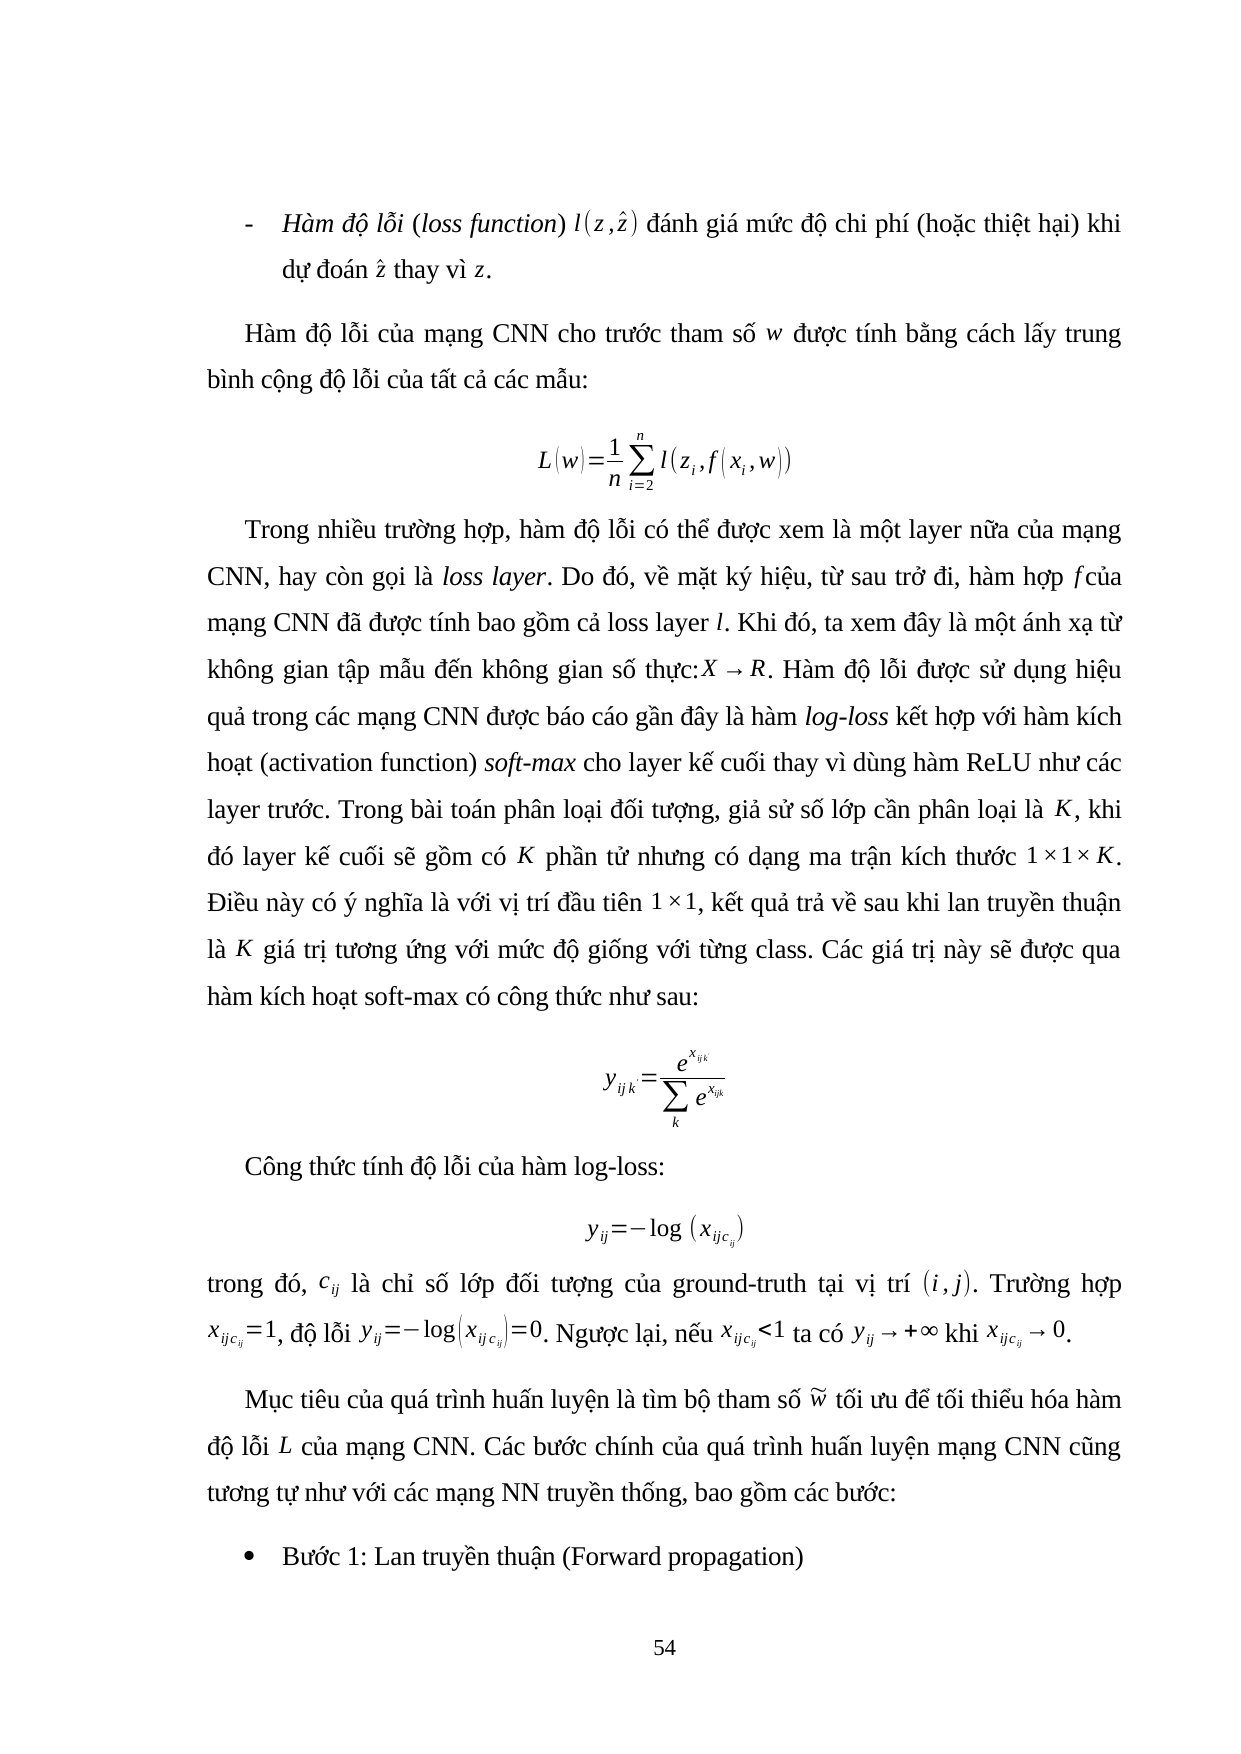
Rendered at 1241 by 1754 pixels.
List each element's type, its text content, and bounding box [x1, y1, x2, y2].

text Mục tiêu của quá trình huấn luyện là tìm bộ tham số tối ưu để tối thiểu hóa hàm độ lỗi của mạng CNN. Các bước chính của quá trình huấn luyện mạng CNN cũng tương tự như với các mạng NN truyền thống, bao gồm các bước: [207, 1383, 1122, 1507]
text Hàm độ lỗi của mạng CNN cho trước tham số được tính bằng cách lấy trung bình cộng độ lỗi của tất cả các mẫu: [207, 317, 1122, 394]
list Bước 1: Lan truyền thuận (Forward propagation) [244, 1540, 1122, 1571]
text trong đó, là chỉ số lớp đối tượng của ground-truth tại vị trí . Trường hợp , độ lỗi . Ngược lại, nếu ta có khi . [207, 1267, 1122, 1351]
text Trong nhiều trường hợp, hàm độ lỗi có thể được xem là một layer nữa của mạng CNN, hay còn gọi là loss layer. Do đó, về mặt ký hiệu, từ sau trở đi, hàm hợp của mạng CNN đã được tính bao gồm cả loss layer . Khi đó, ta xem đây là một ánh xạ từ không gian tập mẫu đến không gian số thực:. Hàm độ lỗi được sử dụng hiệu quả trong các mạng CNN được báo cáo gần đây là hàm log-loss kết hợp với hàm kích hoạt (activation function) soft-max cho layer kế cuối thay vì dùng hàm ReLU như các layer trước. Trong bài toán phân loại đối tượng, giả sử số lớp cần phân loại là , khi đó layer kế cuối sẽ gồm có phần tử nhưng có dạng ma trận kích thước . Điều này có ý nghĩa là với vị trí đầu tiên , kết quả trả về sau khi lan truyền thuận là giá trị tương ứng với mức độ giống với từng class. Các giá trị này sẽ được qua hàm kích hoạt soft-max có công thức như sau: [207, 513, 1122, 1011]
text Công thức tính độ lỗi của hàm log-loss: [207, 1150, 1122, 1181]
list Hàm độ lỗi (loss function) đánh giá mức độ chi phí (hoặc thiệt hại) khi dự đoán thay vì . [244, 207, 1122, 284]
